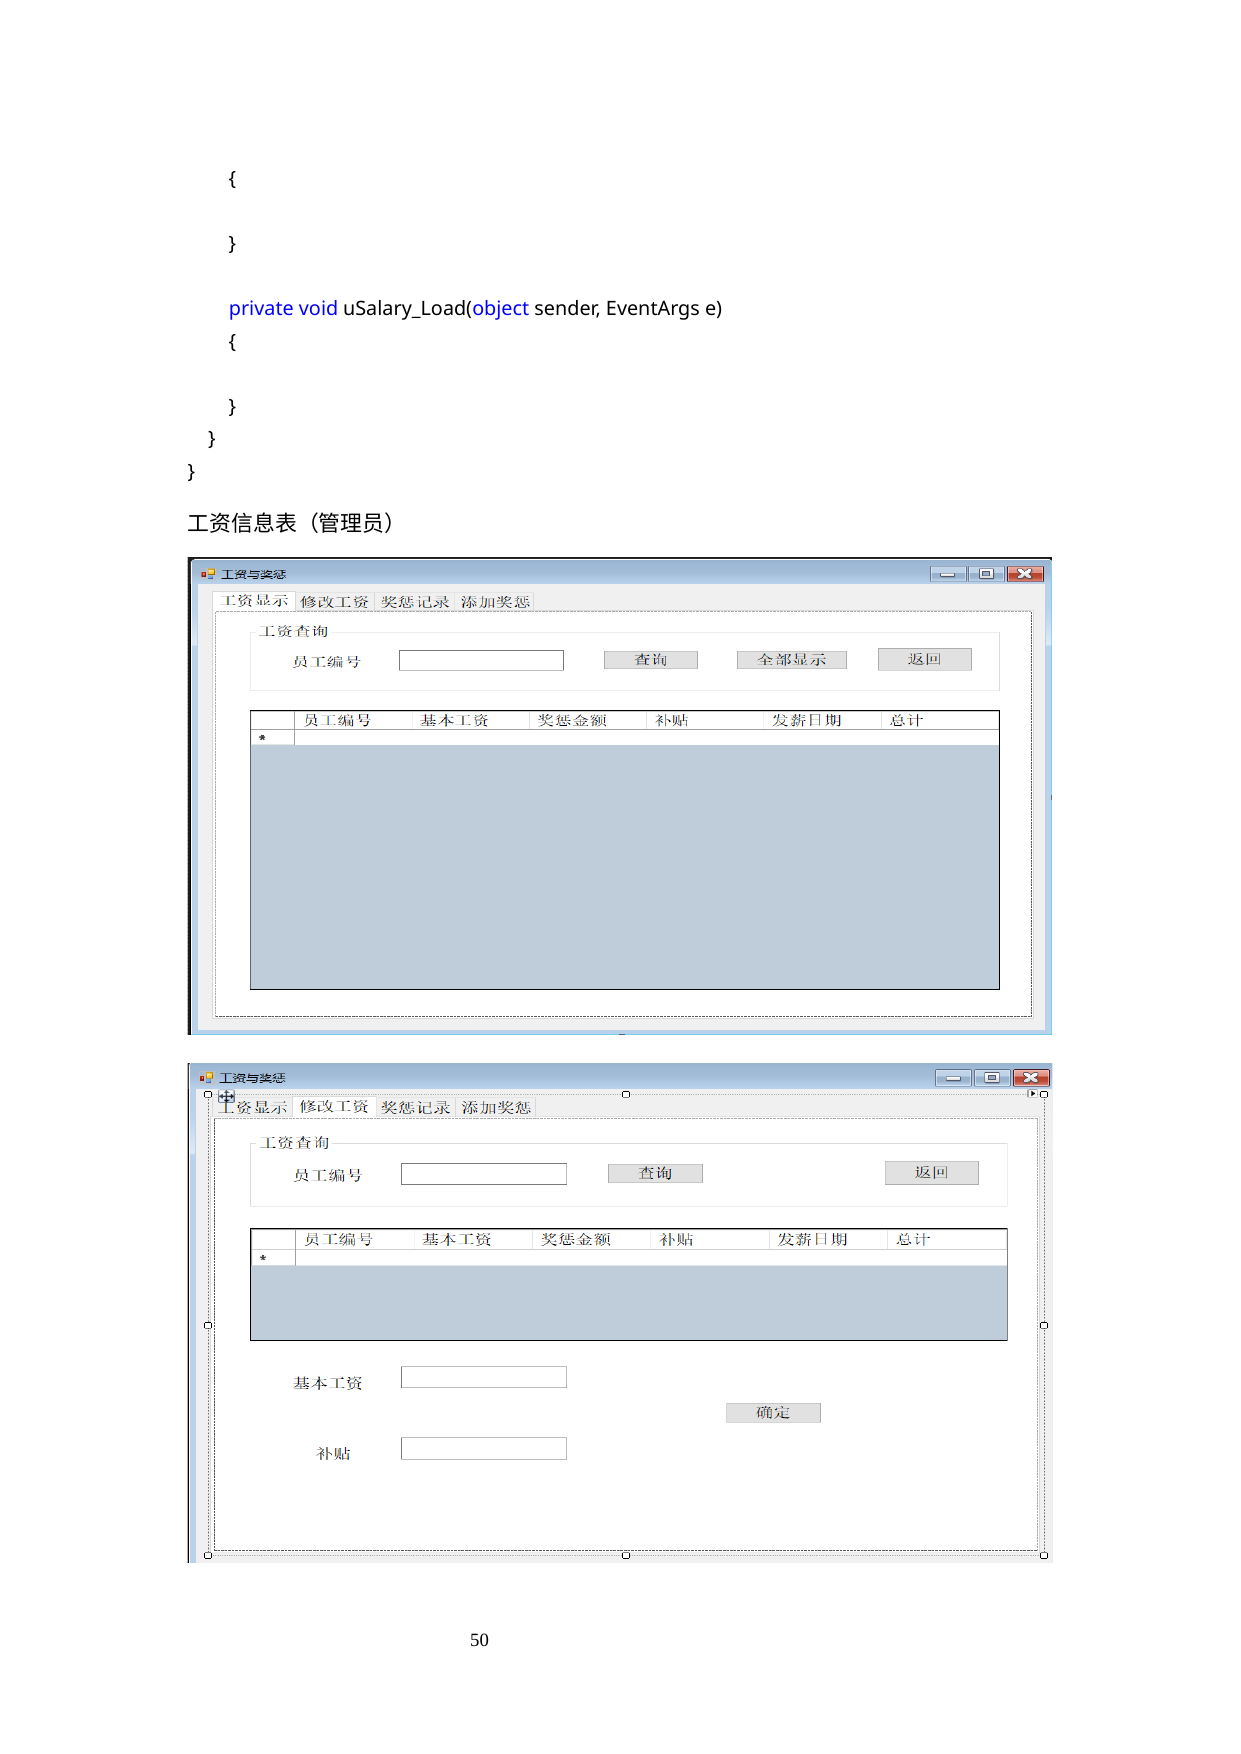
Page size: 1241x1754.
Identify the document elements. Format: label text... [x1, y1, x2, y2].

text } [187, 227, 1053, 259]
list 工资信息表（管理员） [187, 506, 1053, 538]
text } [187, 422, 1053, 454]
text { [187, 162, 1053, 194]
text } [187, 454, 1053, 487]
text } [187, 389, 1053, 422]
text private void uSalary_Load(object sender, EventArgs e) [187, 292, 1053, 324]
picture [187, 1063, 1053, 1563]
text { [187, 324, 1053, 357]
picture [187, 557, 1052, 1035]
